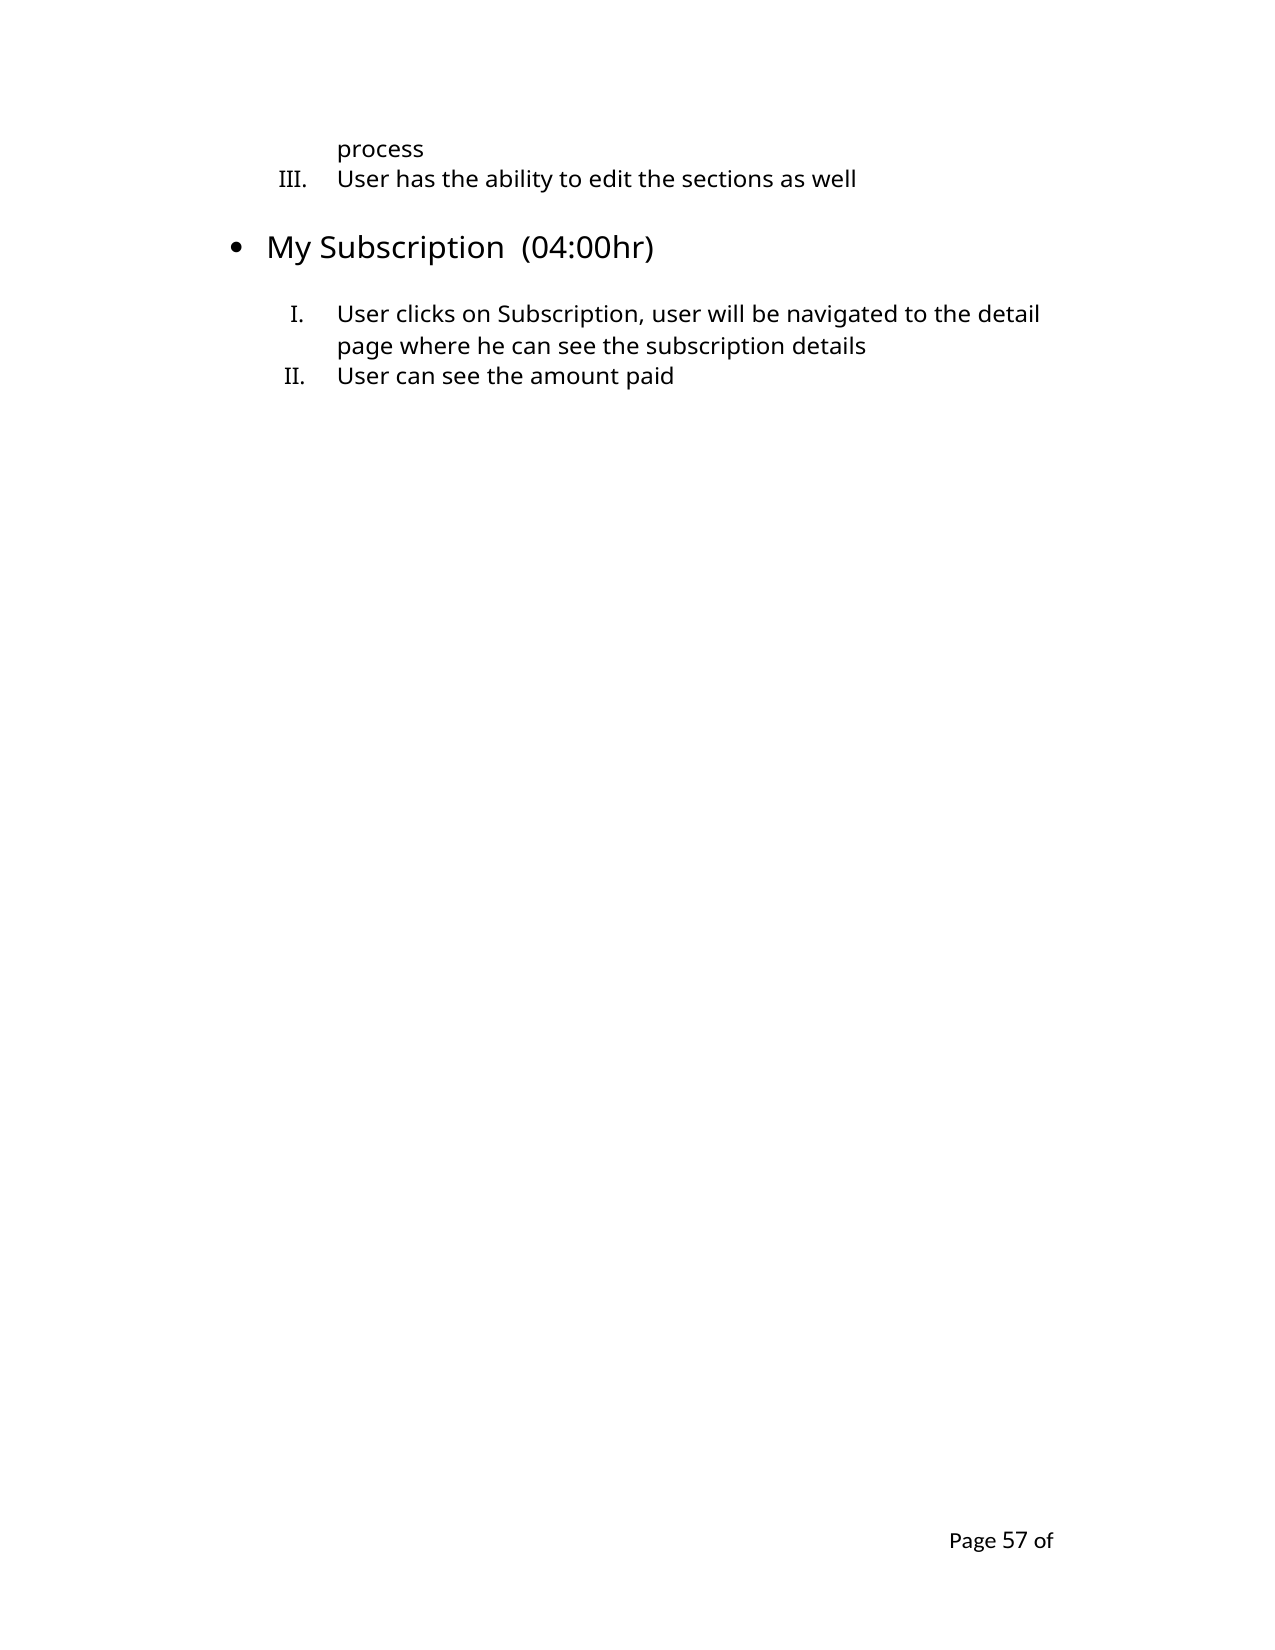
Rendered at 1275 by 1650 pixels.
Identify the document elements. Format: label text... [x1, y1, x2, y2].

subtitle My Subscription (04:00hr) [231, 227, 1175, 268]
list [284, 133, 1069, 164]
list User has the ability to edit the sections as well [278, 166, 1175, 193]
list User can see the amount paid [284, 362, 1175, 390]
list User clicks on Subscription, user will be navigated to the detail page where he can see the subscription details [290, 298, 1071, 361]
